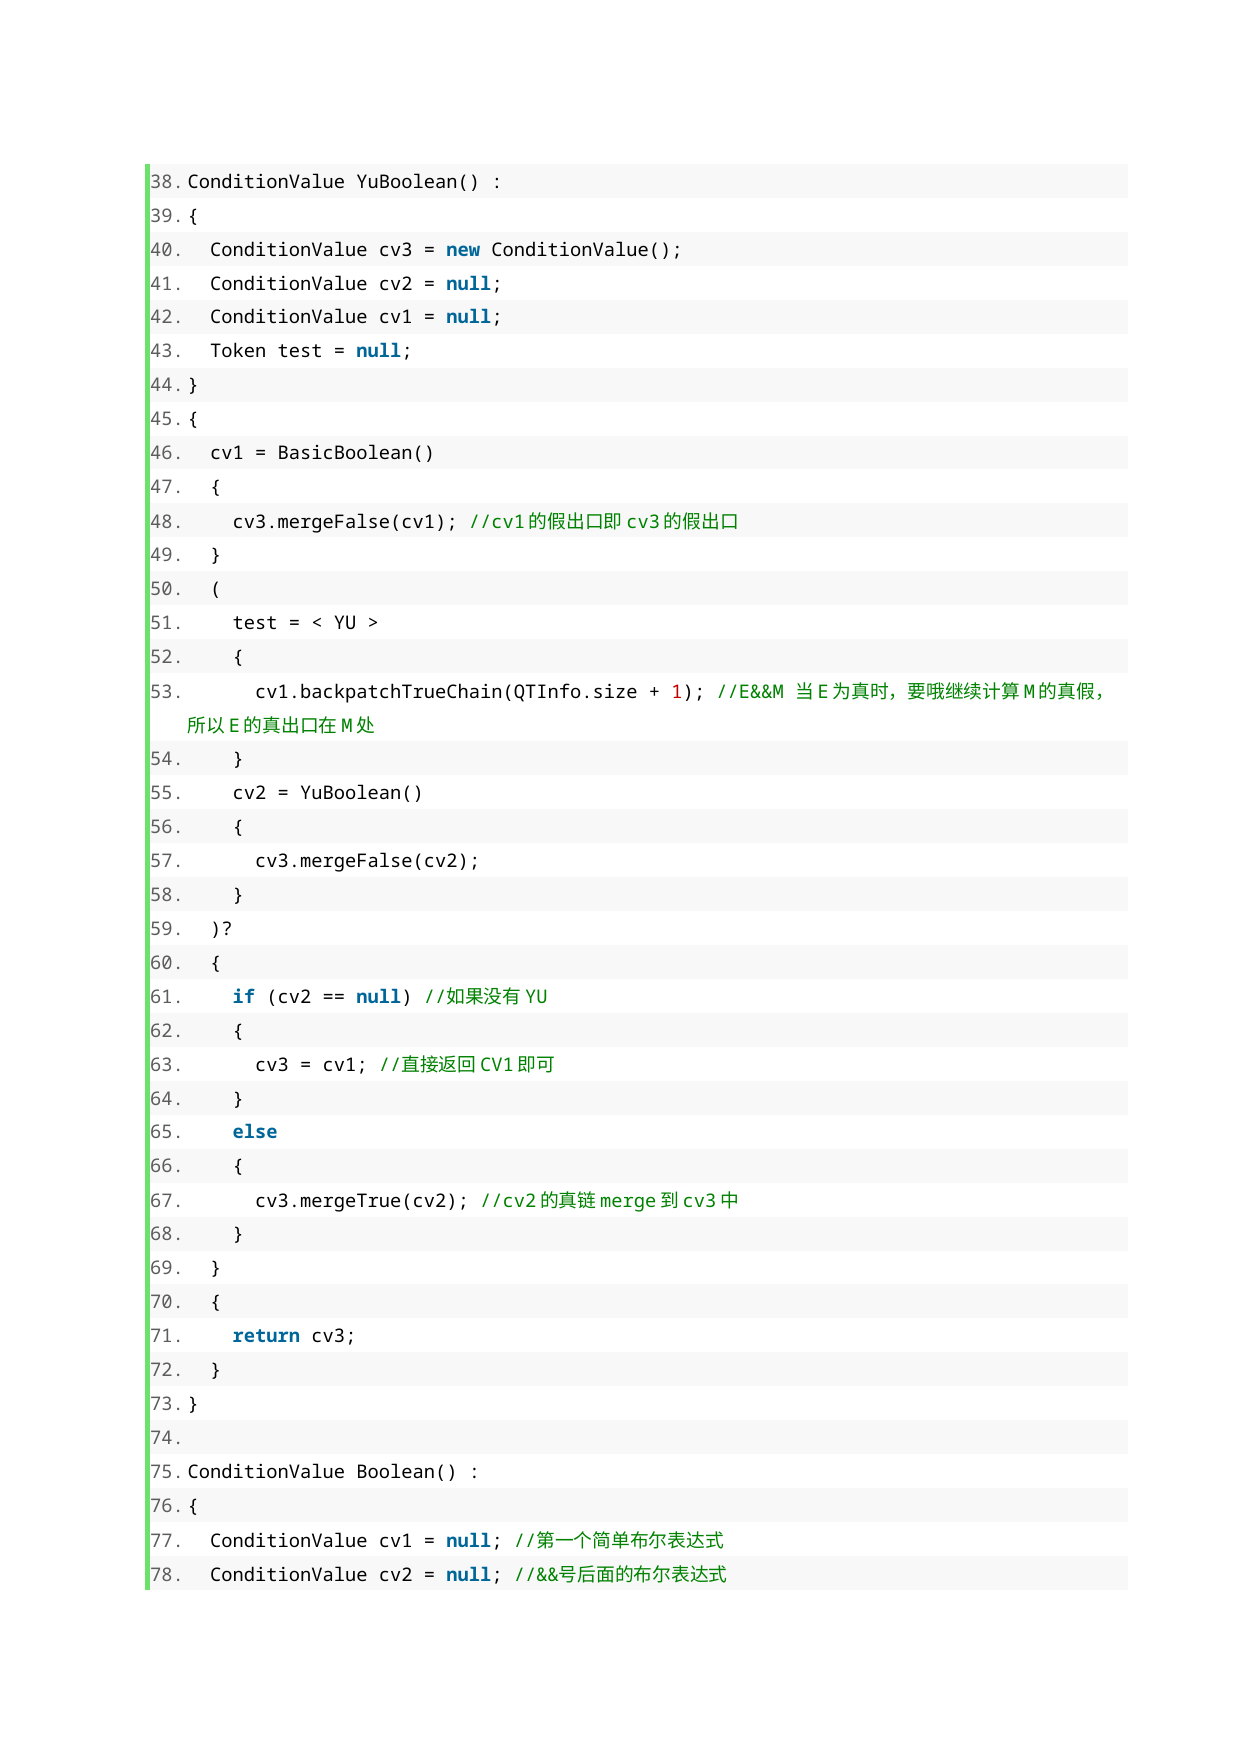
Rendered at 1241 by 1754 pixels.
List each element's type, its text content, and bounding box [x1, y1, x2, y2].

list ConditionValue cv2 = null; //&&号后面的布尔表达式 [150, 1556, 1128, 1590]
list return cv3; [150, 1318, 1128, 1352]
list { [150, 1488, 1128, 1522]
list { [150, 469, 1128, 503]
list cv3.mergeFalse(cv1); //cv1的假出口即cv3的假出口 [150, 503, 1128, 537]
list } [150, 877, 1128, 911]
list { [150, 945, 1128, 979]
list test = < YU > [150, 605, 1128, 639]
list cv2 = YuBoolean() [150, 775, 1128, 809]
list ConditionValue cv3 = new ConditionValue(); [150, 232, 1128, 266]
list { [150, 402, 1128, 436]
list } [150, 368, 1128, 402]
list } [150, 1386, 1128, 1420]
list cv3.mergeTrue(cv2); //cv2的真链merge到cv3中 [150, 1183, 1128, 1217]
list ConditionValue cv2 = null; [150, 266, 1128, 300]
list cv3 = cv1; //直接返回CV1即可 [150, 1047, 1128, 1081]
list ConditionValue cv1 = null; //第一个简单布尔表达式 [150, 1522, 1128, 1556]
list } [150, 1352, 1128, 1386]
list )? [150, 911, 1128, 945]
list ConditionValue cv1 = null; [150, 300, 1128, 334]
list } [150, 741, 1128, 775]
list { [150, 198, 1128, 232]
list { [150, 1149, 1128, 1183]
list { [150, 1013, 1128, 1047]
list ConditionValue YuBoolean() : [150, 164, 1128, 198]
list } [150, 537, 1128, 571]
list cv1 = BasicBoolean() [150, 436, 1128, 469]
list { [150, 809, 1128, 843]
list ConditionValue Boolean() : [150, 1454, 1128, 1488]
list } [150, 1251, 1128, 1284]
list ( [150, 571, 1128, 605]
list cv1.backpatchTrueChain(QTInfo.size + 1); //E&&M 当E为真时，要哦继续计算M的真假，所以E的真出口在M处 [150, 673, 1128, 741]
list { [150, 639, 1128, 673]
list if (cv2 == null) //如果没有YU [150, 979, 1128, 1013]
list } [150, 1081, 1128, 1115]
list } [150, 1217, 1128, 1251]
list cv3.mergeFalse(cv2); [150, 843, 1128, 877]
list else [150, 1115, 1128, 1149]
list { [150, 1284, 1128, 1318]
list Token test = null; [150, 334, 1128, 368]
